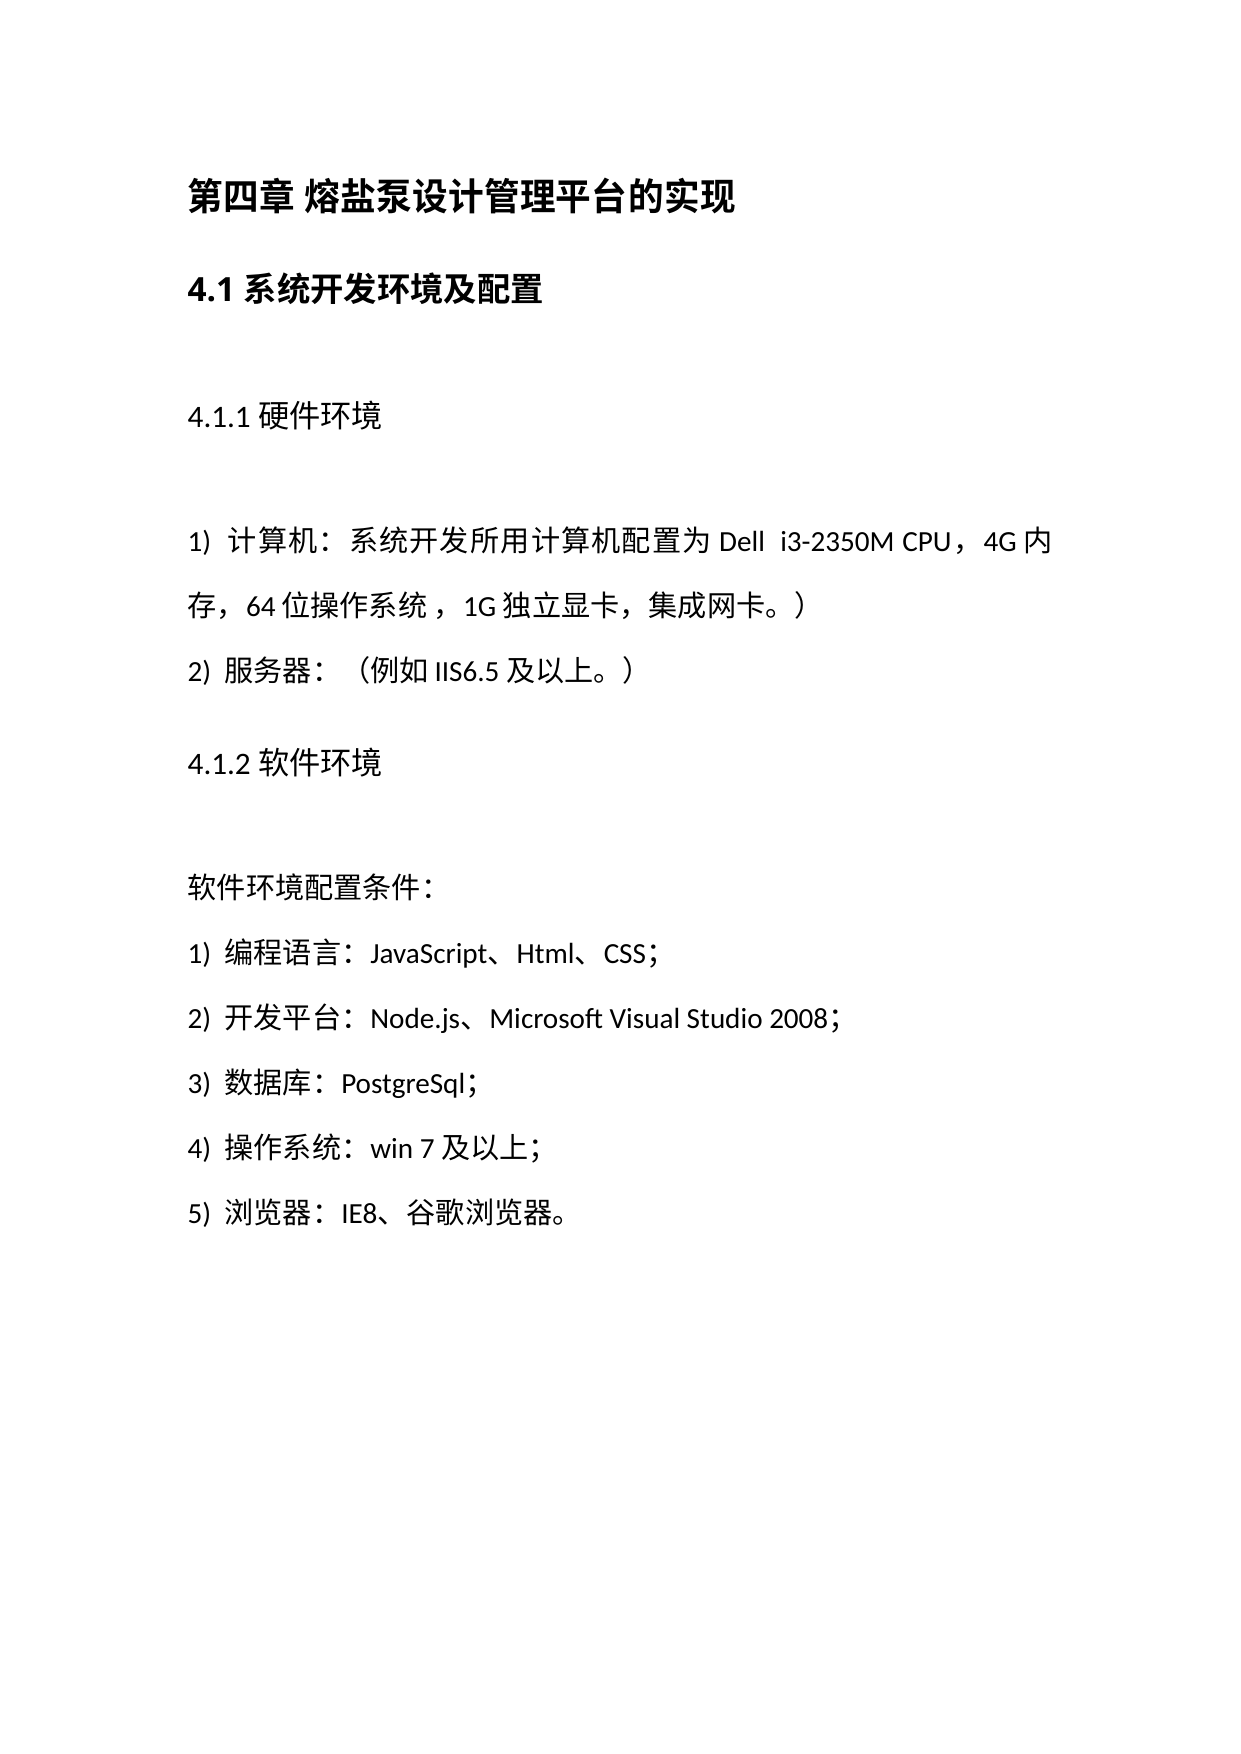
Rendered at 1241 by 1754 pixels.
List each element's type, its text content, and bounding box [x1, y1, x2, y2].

text 2) 开发平台：Node.js、Microsoft Visual Studio 2008； [187, 983, 1053, 1048]
subtitle 4.1.2 软件环境 [187, 728, 1053, 793]
text 1) 计算机：系统开发所用计算机配置为Dell i3-2350M CPU，4G内存，64位操作系统 ，1G 独立显卡，集成网卡。） [187, 506, 1053, 636]
subtitle 第四章 熔盐泵设计管理平台的实现 [187, 162, 1053, 227]
text 5) 浏览器：IE8、谷歌浏览器。 [187, 1178, 1053, 1243]
text 1) 编程语言：JavaScript、Html、CSS； [187, 918, 1053, 983]
text 2) 服务器：（例如IIS6.5 及以上。） [187, 636, 1053, 701]
text 4) 操作系统：win 7 及以上； [187, 1113, 1053, 1178]
subtitle 4.1.1 硬件环境 [187, 381, 1053, 446]
text 软件环境配置条件： [187, 853, 1053, 918]
subtitle 4.1 系统开发环境及配置 [187, 254, 1053, 319]
text 3) 数据库：PostgreSql； [187, 1048, 1053, 1113]
